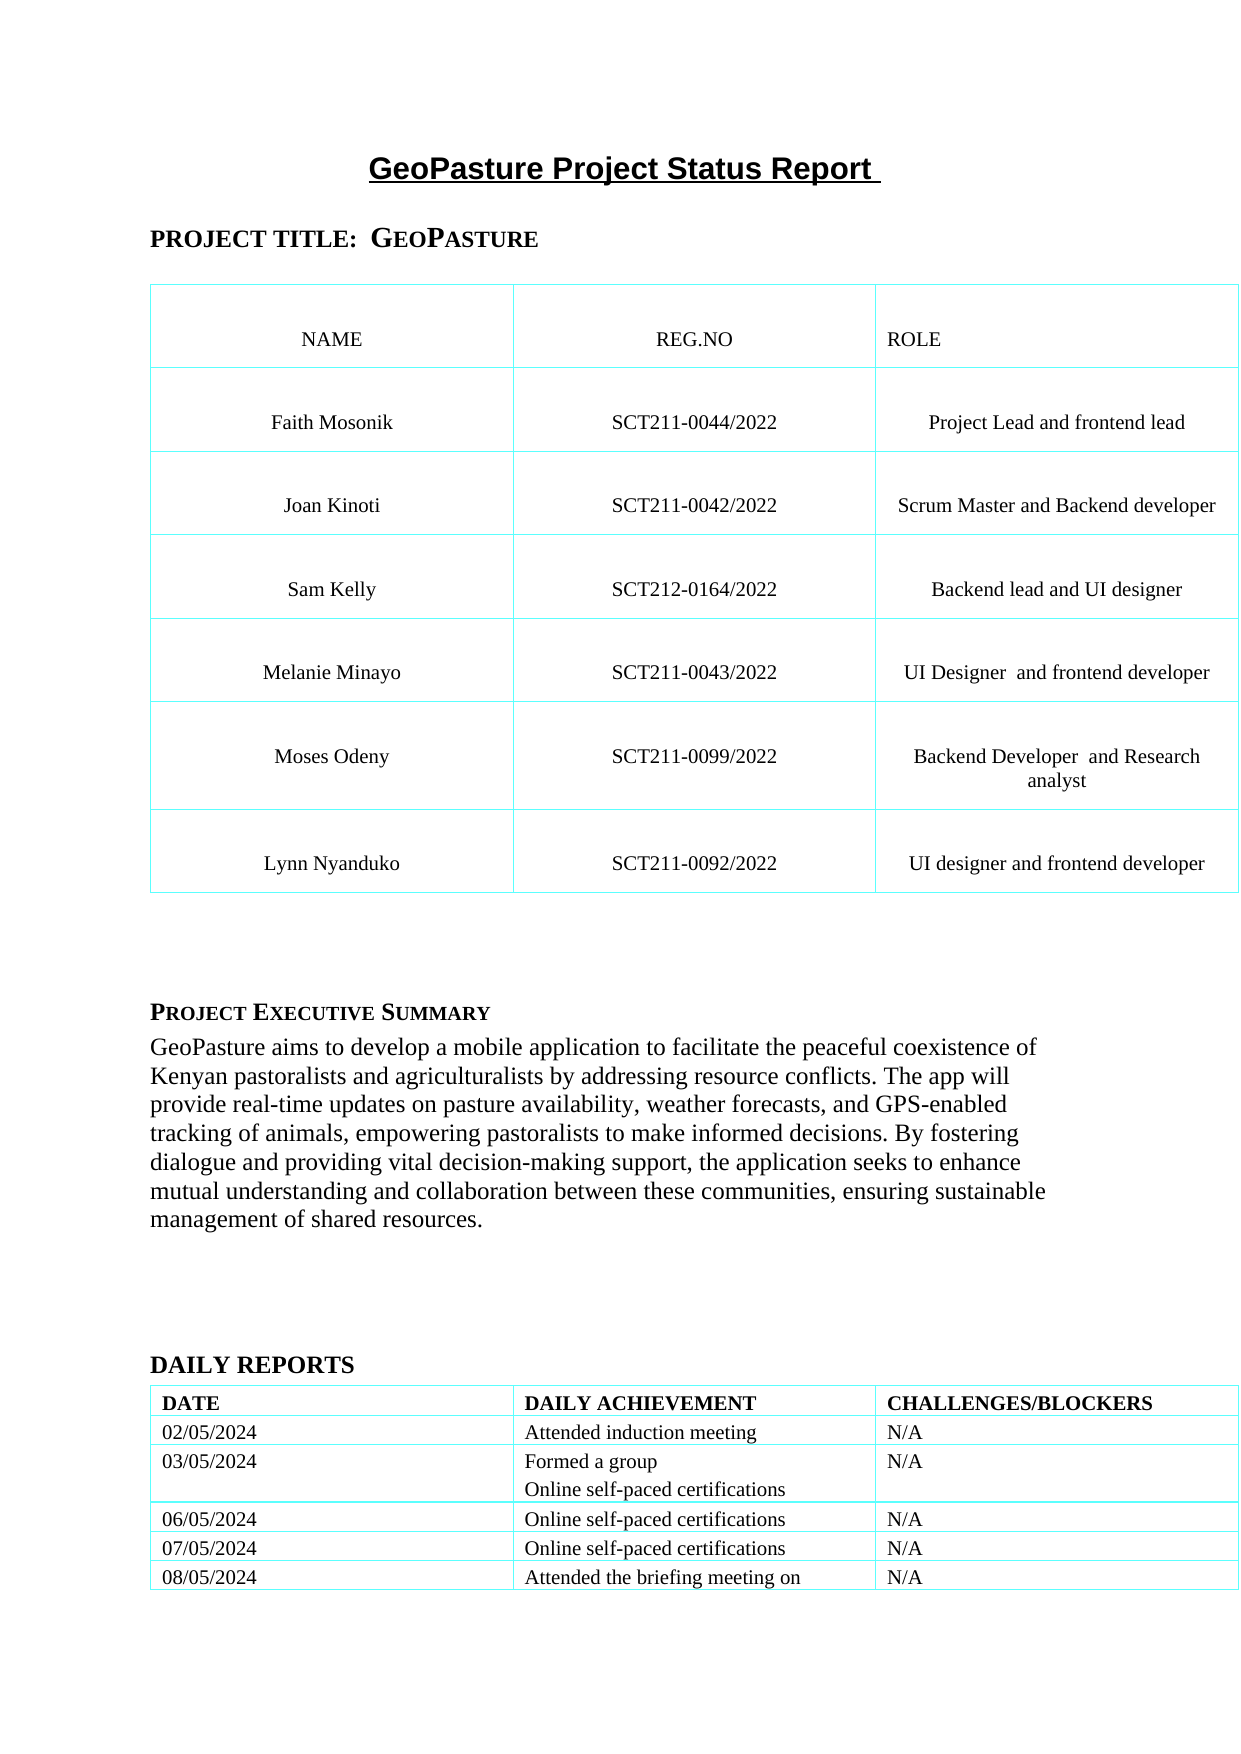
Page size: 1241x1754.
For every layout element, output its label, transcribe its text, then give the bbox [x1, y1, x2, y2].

text GeoPasture Project Status Report [150, 150, 1090, 186]
table_cell Melanie Minayo [151, 619, 513, 701]
table_cell 02/05/2024 [151, 1416, 513, 1444]
table_cell SCT211-0042/2022 [514, 452, 875, 534]
table_cell Moses Odeny [151, 702, 513, 808]
table_cell Attended induction meeting [514, 1416, 875, 1444]
table_header REG.NO [514, 285, 875, 367]
subtitle PROJECT TITLE: GeoPasture [150, 220, 1090, 253]
subtitle Project Executive Summary [150, 997, 1090, 1026]
table_cell SCT211-0099/2022 [514, 702, 875, 808]
table_cell 03/05/2024 [151, 1445, 513, 1501]
table_cell SCT212-0164/2022 [514, 535, 875, 618]
text GeoPasture aims to develop a mobile application to facilitate the peaceful coexistence of Kenyan pastoralists and agriculturalists by addressing resource conflicts. The app will provide real-time updates on pasture availability, weather forecasts, and GPS-enabled tracking of animals, empowering pastoralists to make informed decisions. By fostering dialogue and providing vital decision-making support, the application seeks to enhance mutual understanding and collaboration between these communities, ensuring sustainable management of shared resources. [150, 1032, 1090, 1233]
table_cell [514, 1561, 875, 1589]
table_cell Backend Developer and Research analyst [876, 702, 1238, 808]
table_cell Backend lead and UI designer [876, 535, 1238, 618]
table_cell Scrum Master and Backend developer [876, 452, 1238, 534]
table_cell 06/05/2024 [151, 1503, 513, 1531]
table_cell Lynn Nyanduko [151, 810, 513, 892]
table_cell N/A [876, 1445, 1238, 1501]
table_header ROLE [876, 285, 1238, 367]
table_cell UI designer and frontend developer [876, 810, 1238, 892]
table_cell N/A [876, 1532, 1238, 1560]
table_cell SCT211-0043/2022 [514, 619, 875, 701]
table_cell SCT211-0092/2022 [514, 810, 875, 892]
table_cell Online self-paced certifications [514, 1503, 875, 1531]
table_cell 07/05/2024 [151, 1532, 513, 1560]
table_cell Faith Mosonik [151, 368, 513, 451]
table_header NAME [151, 285, 513, 367]
subtitle DAILY REPORTS [150, 1350, 1090, 1379]
table_cell Online self-paced certifications [514, 1532, 875, 1560]
table_cell Joan Kinoti [151, 452, 513, 534]
table_cell N/A [876, 1503, 1238, 1531]
table_cell 08/05/2024 [151, 1561, 513, 1589]
table_header DAILY ACHIEVEMENT [514, 1386, 875, 1414]
table_header DATE [151, 1386, 513, 1414]
table_cell Sam Kelly [151, 535, 513, 618]
table_cell N/A [876, 1416, 1238, 1444]
table_cell SCT211-0044/2022 [514, 368, 875, 451]
table_cell UI Designer and frontend developer [876, 619, 1238, 701]
table_cell N/A [876, 1561, 1238, 1589]
table_cell Formed a group Online self-paced certifications [514, 1445, 875, 1501]
table_header CHALLENGES/BLOCKERS [876, 1386, 1238, 1414]
table_cell Project Lead and frontend lead [876, 368, 1238, 451]
